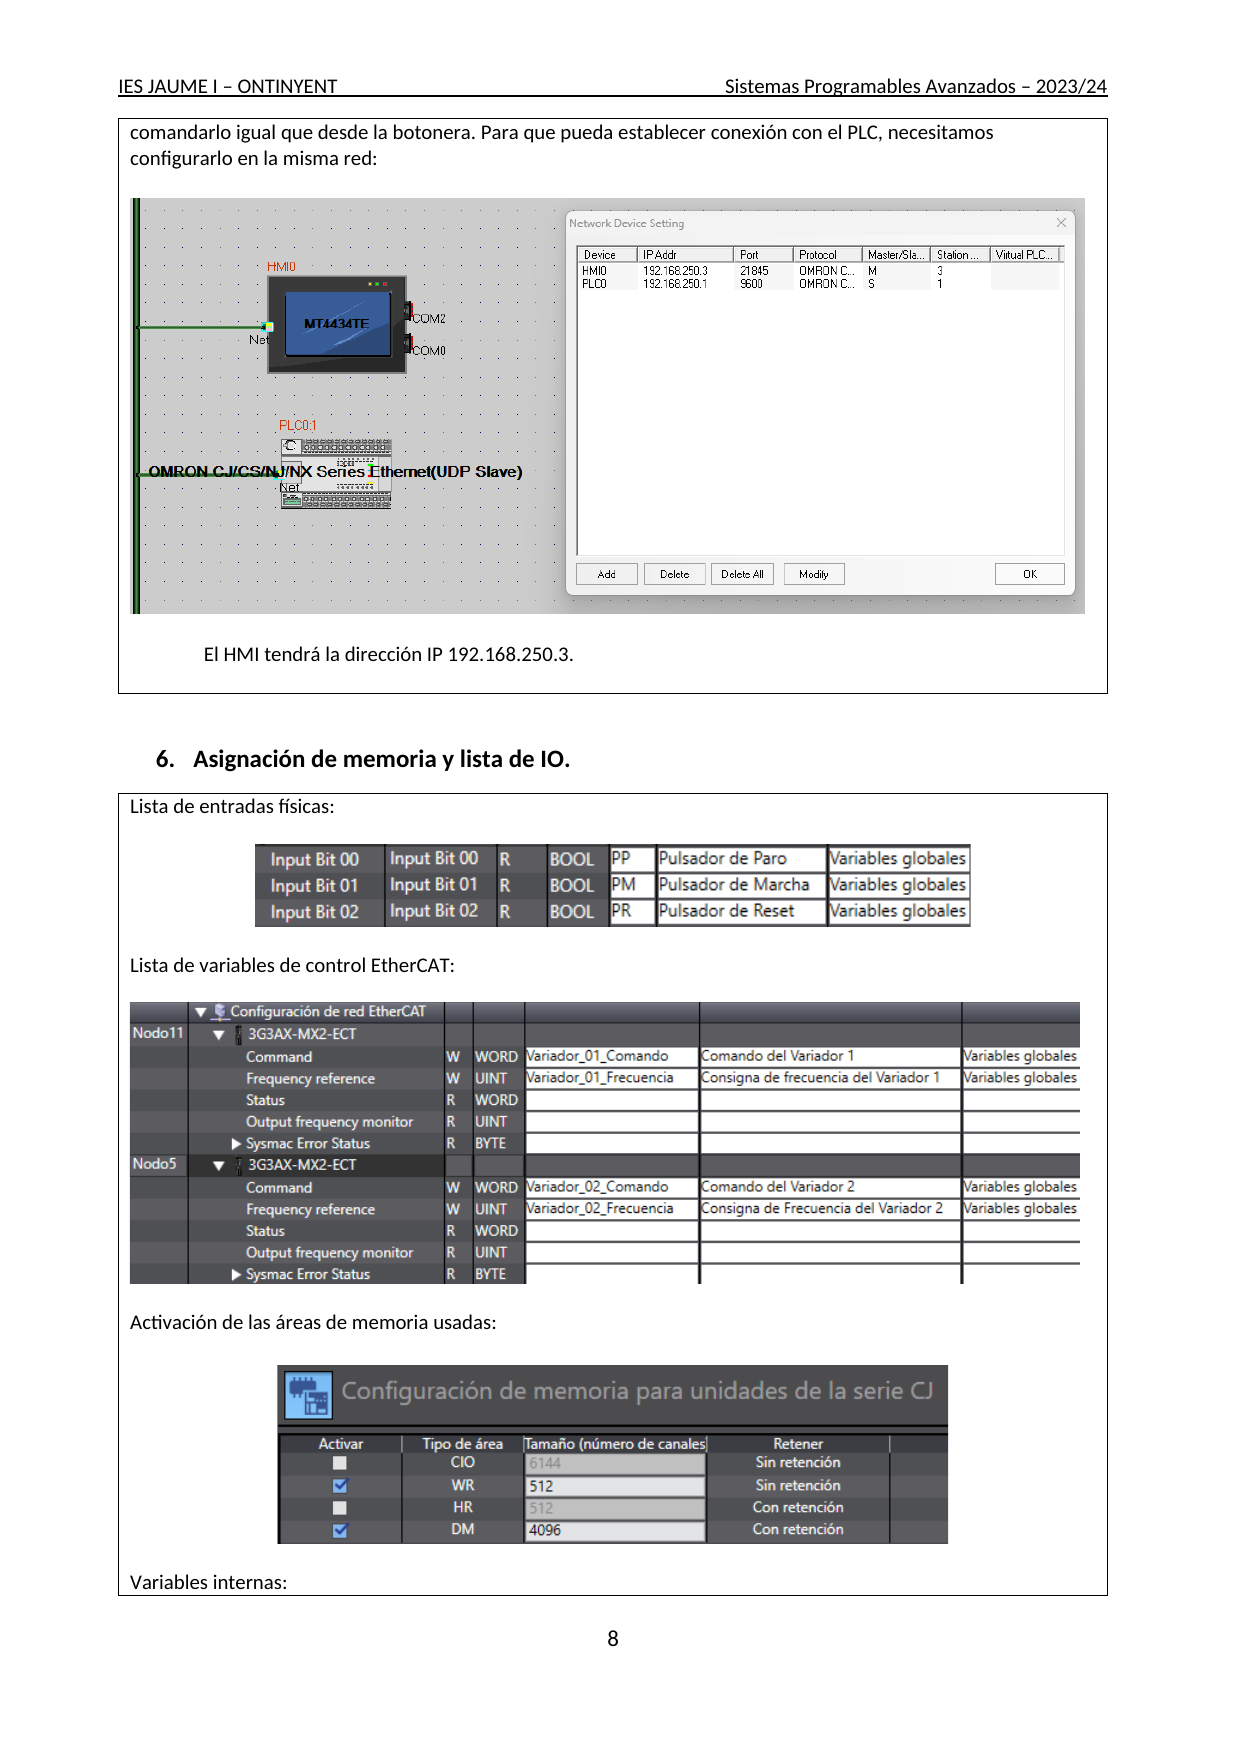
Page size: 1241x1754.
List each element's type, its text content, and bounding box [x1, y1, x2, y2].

picture [255, 844, 971, 927]
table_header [119, 119, 1107, 692]
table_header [119, 794, 1107, 1595]
picture [277, 1365, 949, 1544]
picture [129, 1002, 1080, 1284]
picture [129, 198, 1085, 614]
list Asignación de memoria y lista de IO. [156, 743, 1107, 773]
